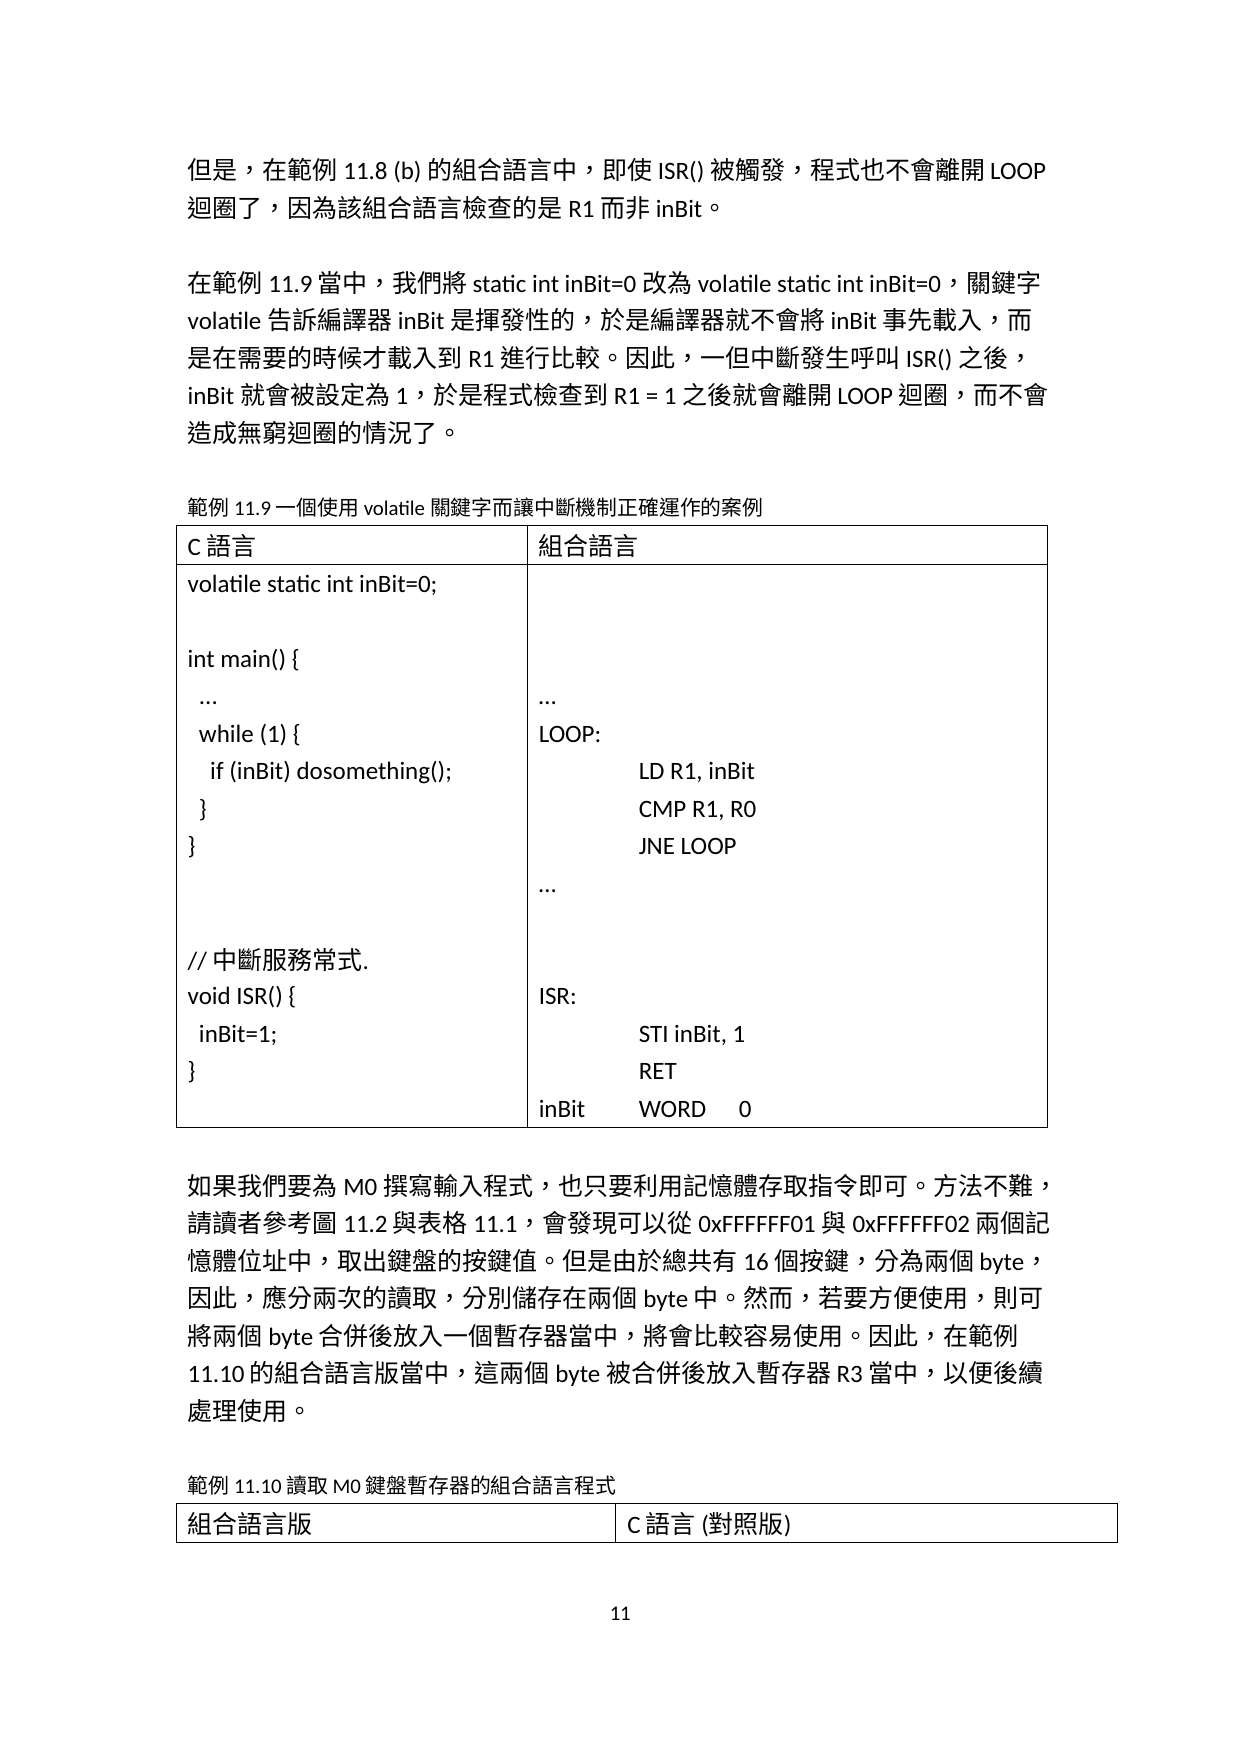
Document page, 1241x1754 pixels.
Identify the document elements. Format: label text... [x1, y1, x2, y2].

table_header 組合語言 [528, 526, 1047, 563]
text 但是，在範例 11.8 (b) 的組合語言中，即使 ISR() 被觸發，程式也不會離開LOOP 迴圈了，因為該組合語言檢查的是 R1 而非 inBit。 [187, 150, 1053, 225]
text 在範例 11.9當中，我們將static int inBit=0 改為 volatile static int inBit=0，關鍵字 volatile 告訴編譯器 inBit 是揮發性的，於是編譯器就不會將 inBit 事先載入，而是在需要的時候才載入到 R1 進行比較。因此，一但中斷發生呼叫 ISR() 之後，inBit 就會被設定為 1，於是程式檢查到 R1 = 1 之後就會離開LOOP 迴圈，而不會造成無窮迴圈的情況了。 [187, 262, 1053, 450]
text 範例 11.10 讀取 M0 鍵盤暫存器的組合語言程式 [187, 1466, 1053, 1503]
table_header 組合語言版 [177, 1504, 615, 1542]
table_header C語言 (對照版) [616, 1504, 1117, 1542]
table_cell … LOOP: LD R1, inBit CMP R1, R0 JNE LOOP … ISR: STI inBit, 1 RET inBit WORD 0 [528, 565, 1047, 1127]
text 範例 11.9 一個使用 volatile 關鍵字而讓中斷機制正確運作的案例 [187, 487, 1053, 525]
table_cell volatile static int inBit=0; int main() { ... while (1) { if (inBit) dosomething(); } } // 中斷服務常式. void ISR() { inBit=1; } [177, 565, 527, 1127]
table_header C 語言 [177, 526, 527, 563]
